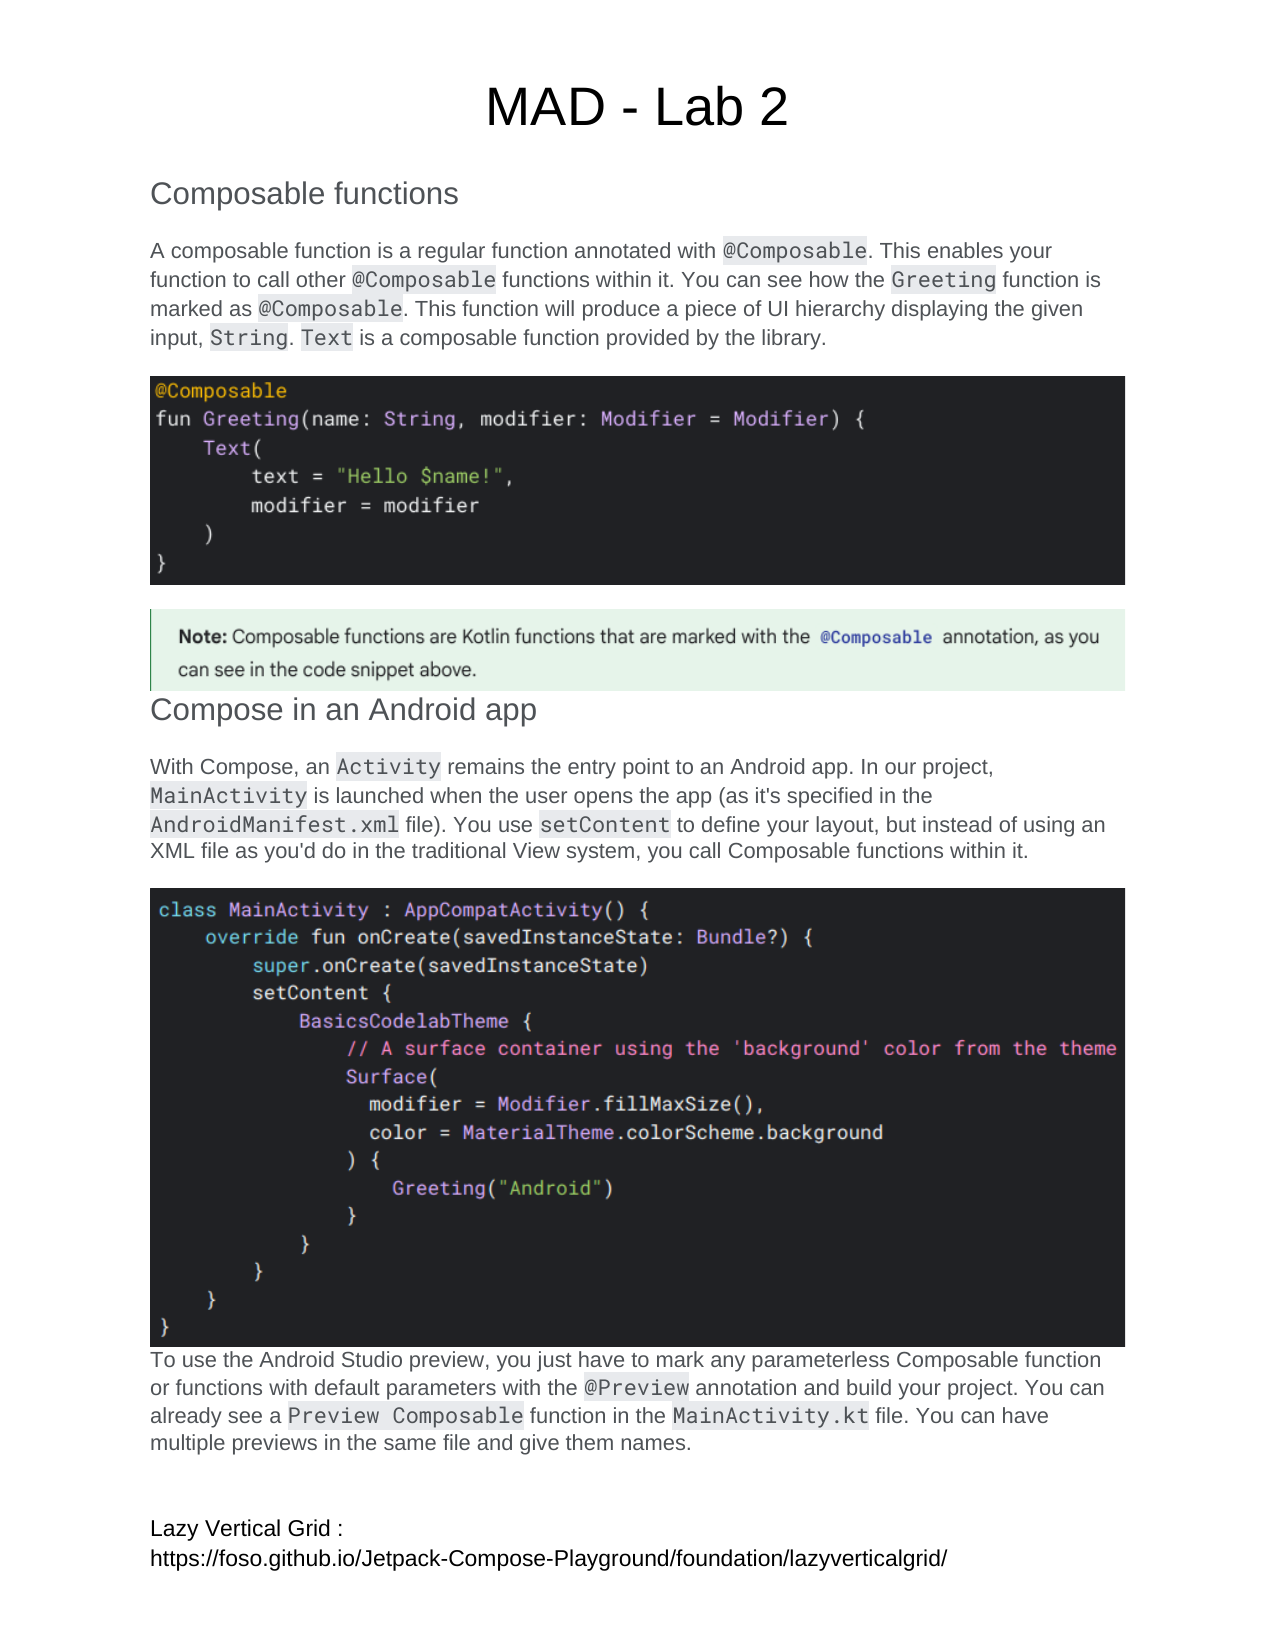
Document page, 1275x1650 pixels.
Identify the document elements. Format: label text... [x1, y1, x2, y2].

picture [150, 376, 1125, 585]
text Compose in an Android app [150, 691, 1125, 727]
picture [150, 888, 1125, 1347]
text With Compose, an Activity remains the entry point to an Android app. In our project, MainActivity is launched when the user opens the app (as it's specified in the AndroidManifest.xml file). You use setContent to define your layout, but instead of using an XML file as you'd do in the traditional View system, you call Composable functions within it. [150, 752, 1125, 864]
picture [150, 609, 1125, 691]
text A composable function is a regular function annotated with @Composable. This enables your function to call other @Composable functions within it. You can see how the Greeting function is marked as @Composable. This function will produce a piece of UI hierarchy displaying the given input, String. Text is a composable function provided by the library. [150, 236, 1125, 351]
text Composable functions [150, 175, 1125, 211]
text To use the Android Studio preview, you just have to mark any parameterless Composable function or functions with default parameters with the @Preview annotation and build your project. You can already see a Preview Composable function in the MainActivity.kt file. You can have multiple previews in the same file and give them names. [150, 1347, 1125, 1455]
